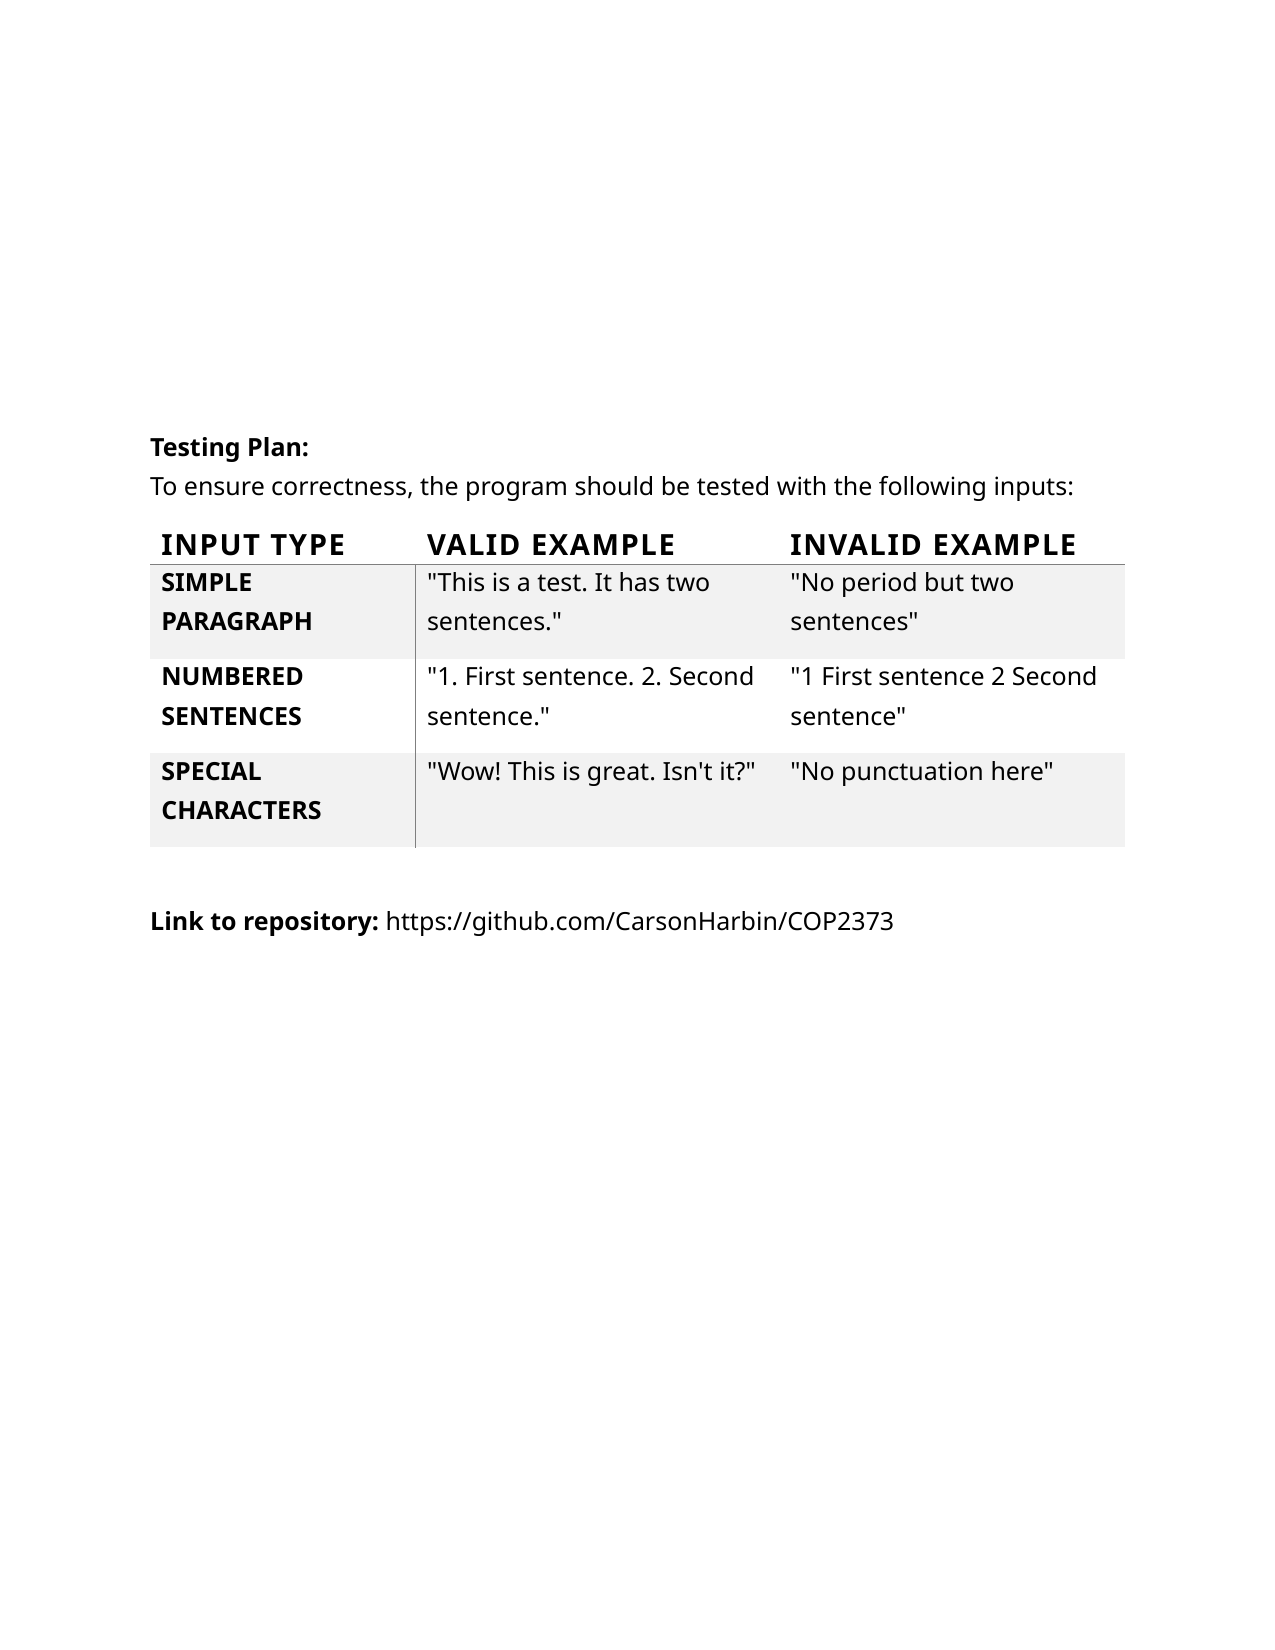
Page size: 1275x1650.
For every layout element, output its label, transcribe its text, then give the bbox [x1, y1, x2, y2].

table_header Valid Example [416, 524, 779, 564]
text Testing Plan: To ensure correctness, the program should be tested with the following inputs: [150, 429, 1125, 502]
table_cell Simple Paragraph [150, 565, 415, 659]
table_header Invalid Example [779, 524, 1125, 564]
table_cell "No punctuation here" [779, 753, 1125, 847]
table_cell Special Characters [150, 753, 415, 847]
table_header Input Type [150, 524, 416, 564]
table_cell "Wow! This is great. Isn't it?" [416, 753, 779, 847]
text Link to repository: https://github.com/CarsonHarbin/COP2373 [150, 903, 1125, 937]
table_cell Numbered Sentences [150, 659, 415, 753]
table_cell "This is a test. It has two sentences." [416, 565, 779, 659]
table_cell "No period but two sentences" [779, 565, 1125, 659]
table_cell "1. First sentence. 2. Second sentence." [416, 659, 779, 753]
table_cell "1 First sentence 2 Second sentence" [779, 659, 1125, 753]
